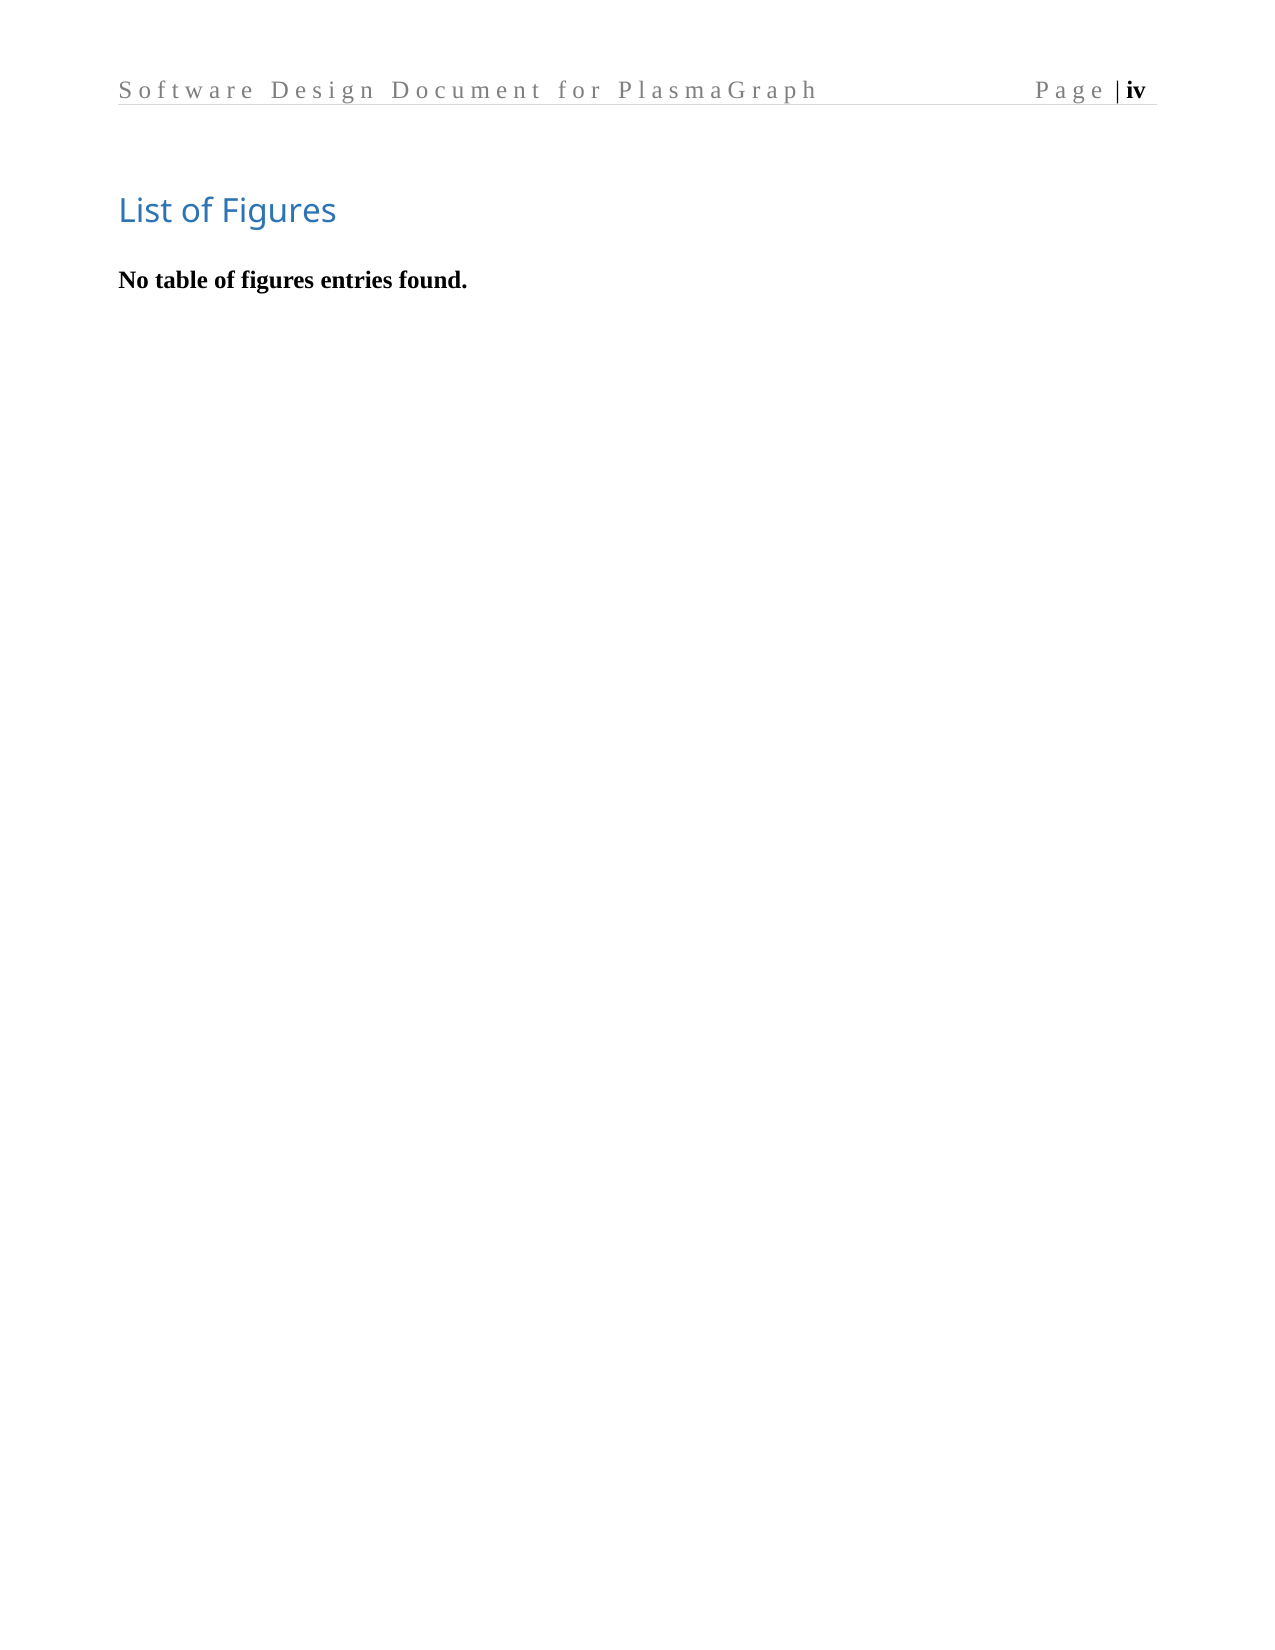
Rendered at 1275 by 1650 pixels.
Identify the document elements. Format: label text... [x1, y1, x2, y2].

subtitle List of Figures [118, 187, 1157, 233]
